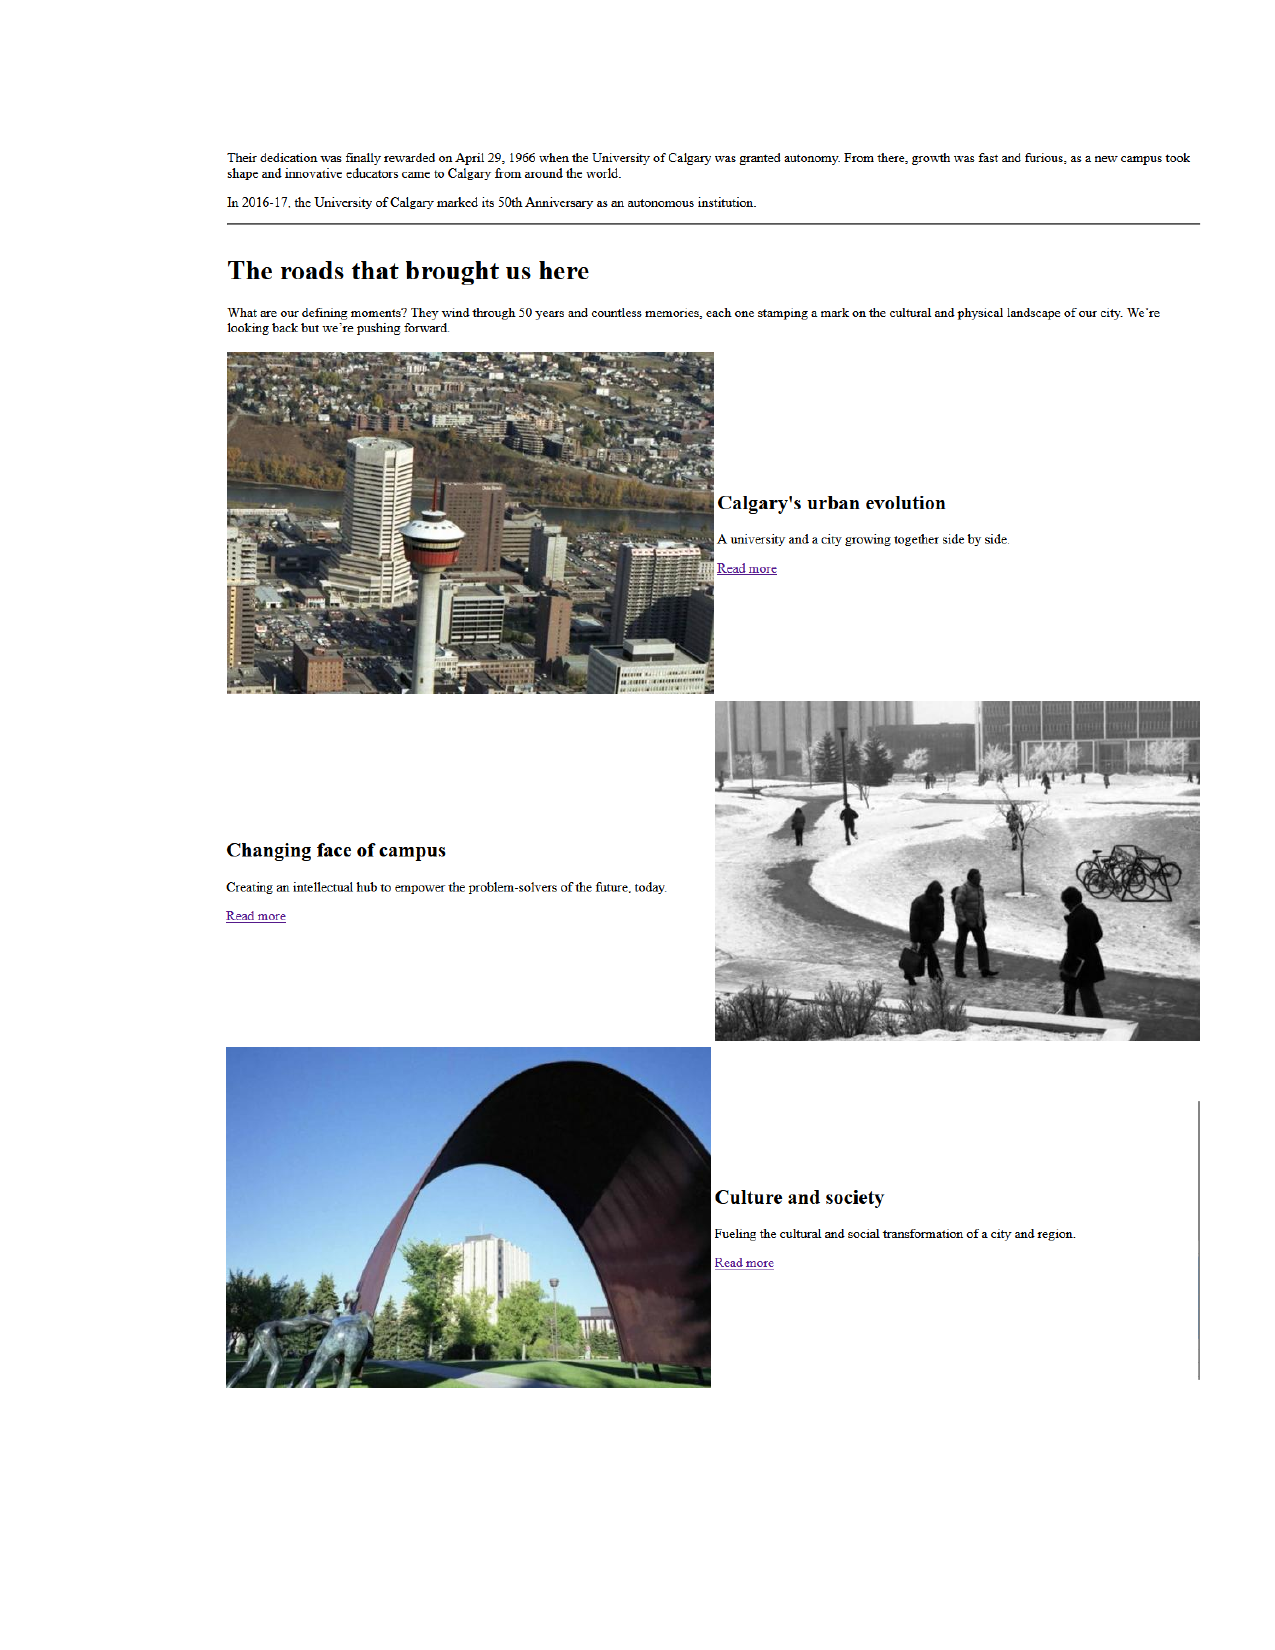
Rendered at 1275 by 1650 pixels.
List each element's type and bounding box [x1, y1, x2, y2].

picture [225, 150, 1200, 1390]
